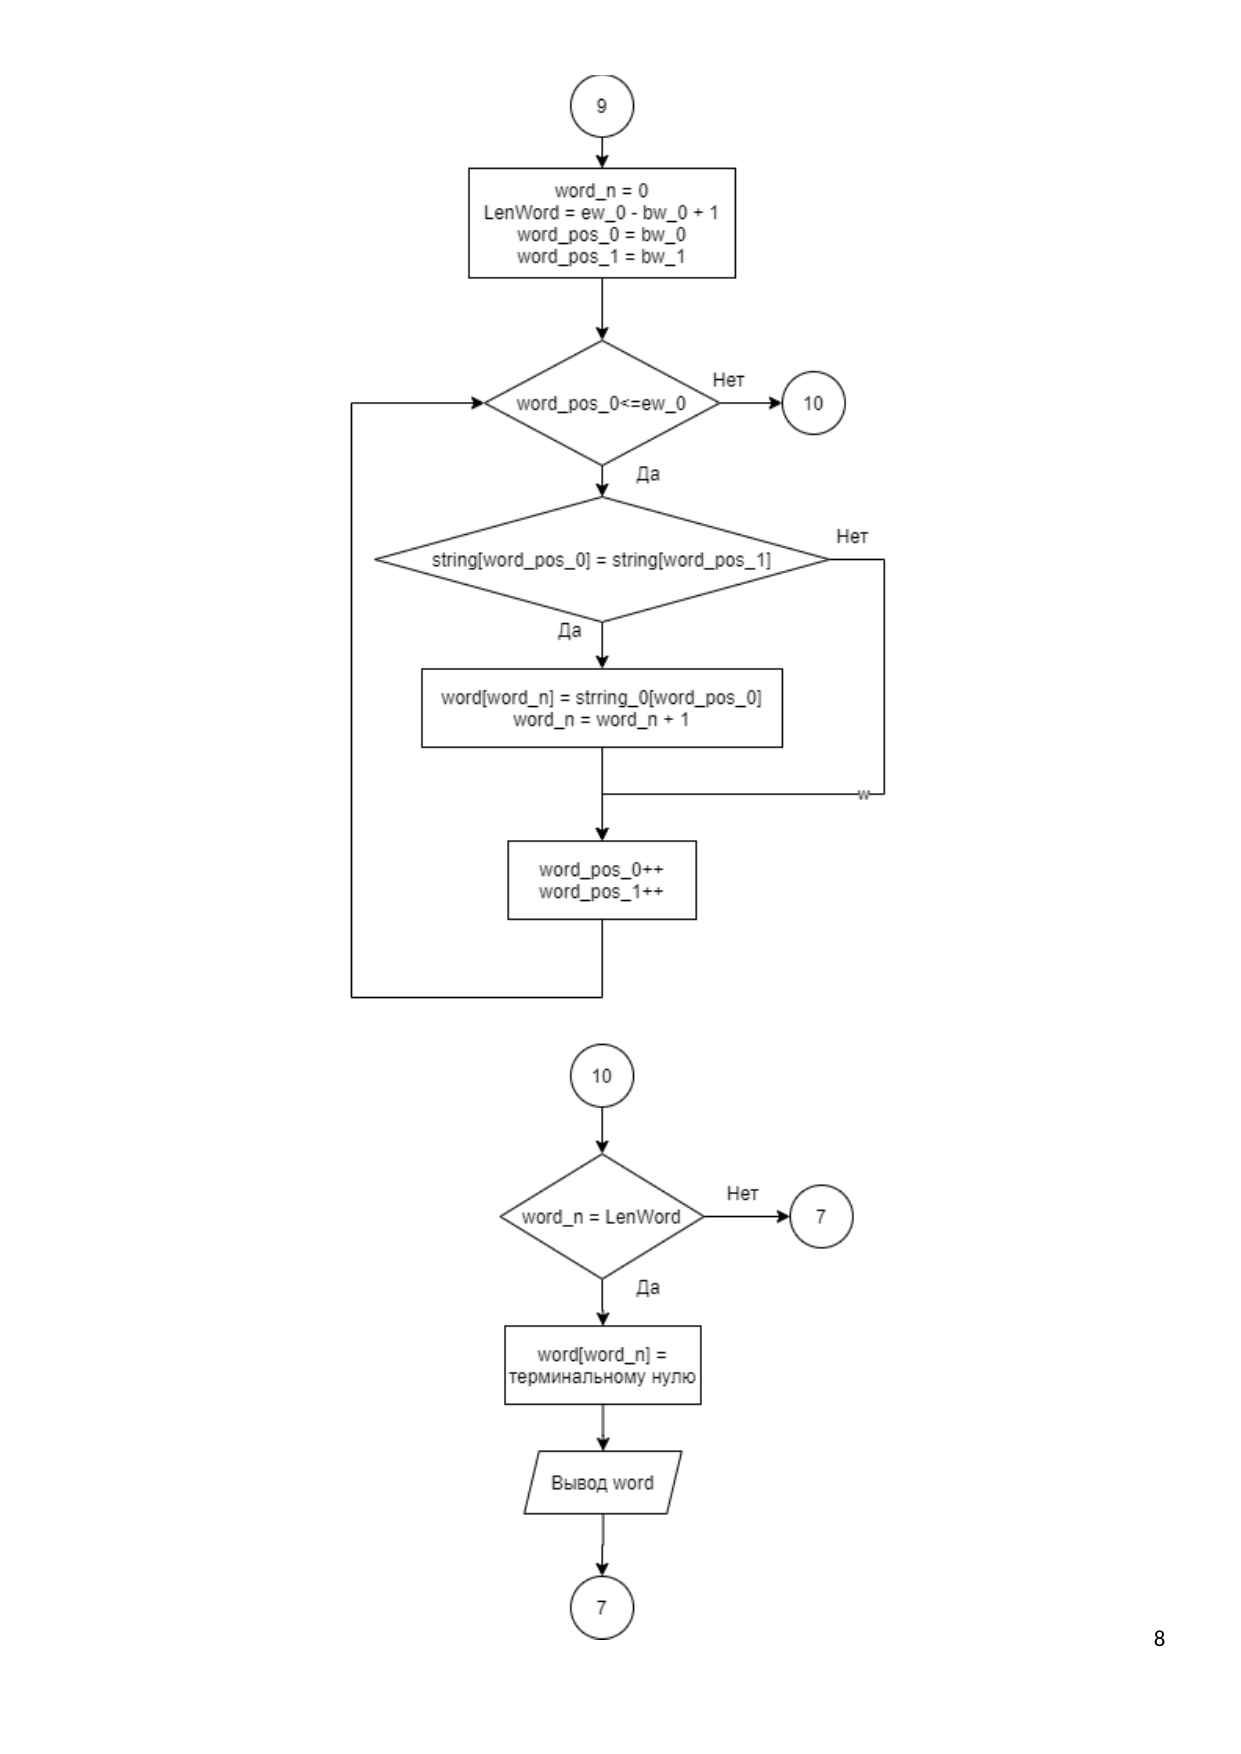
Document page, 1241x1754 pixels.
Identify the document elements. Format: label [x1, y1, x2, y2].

picture [340, 75, 900, 1640]
